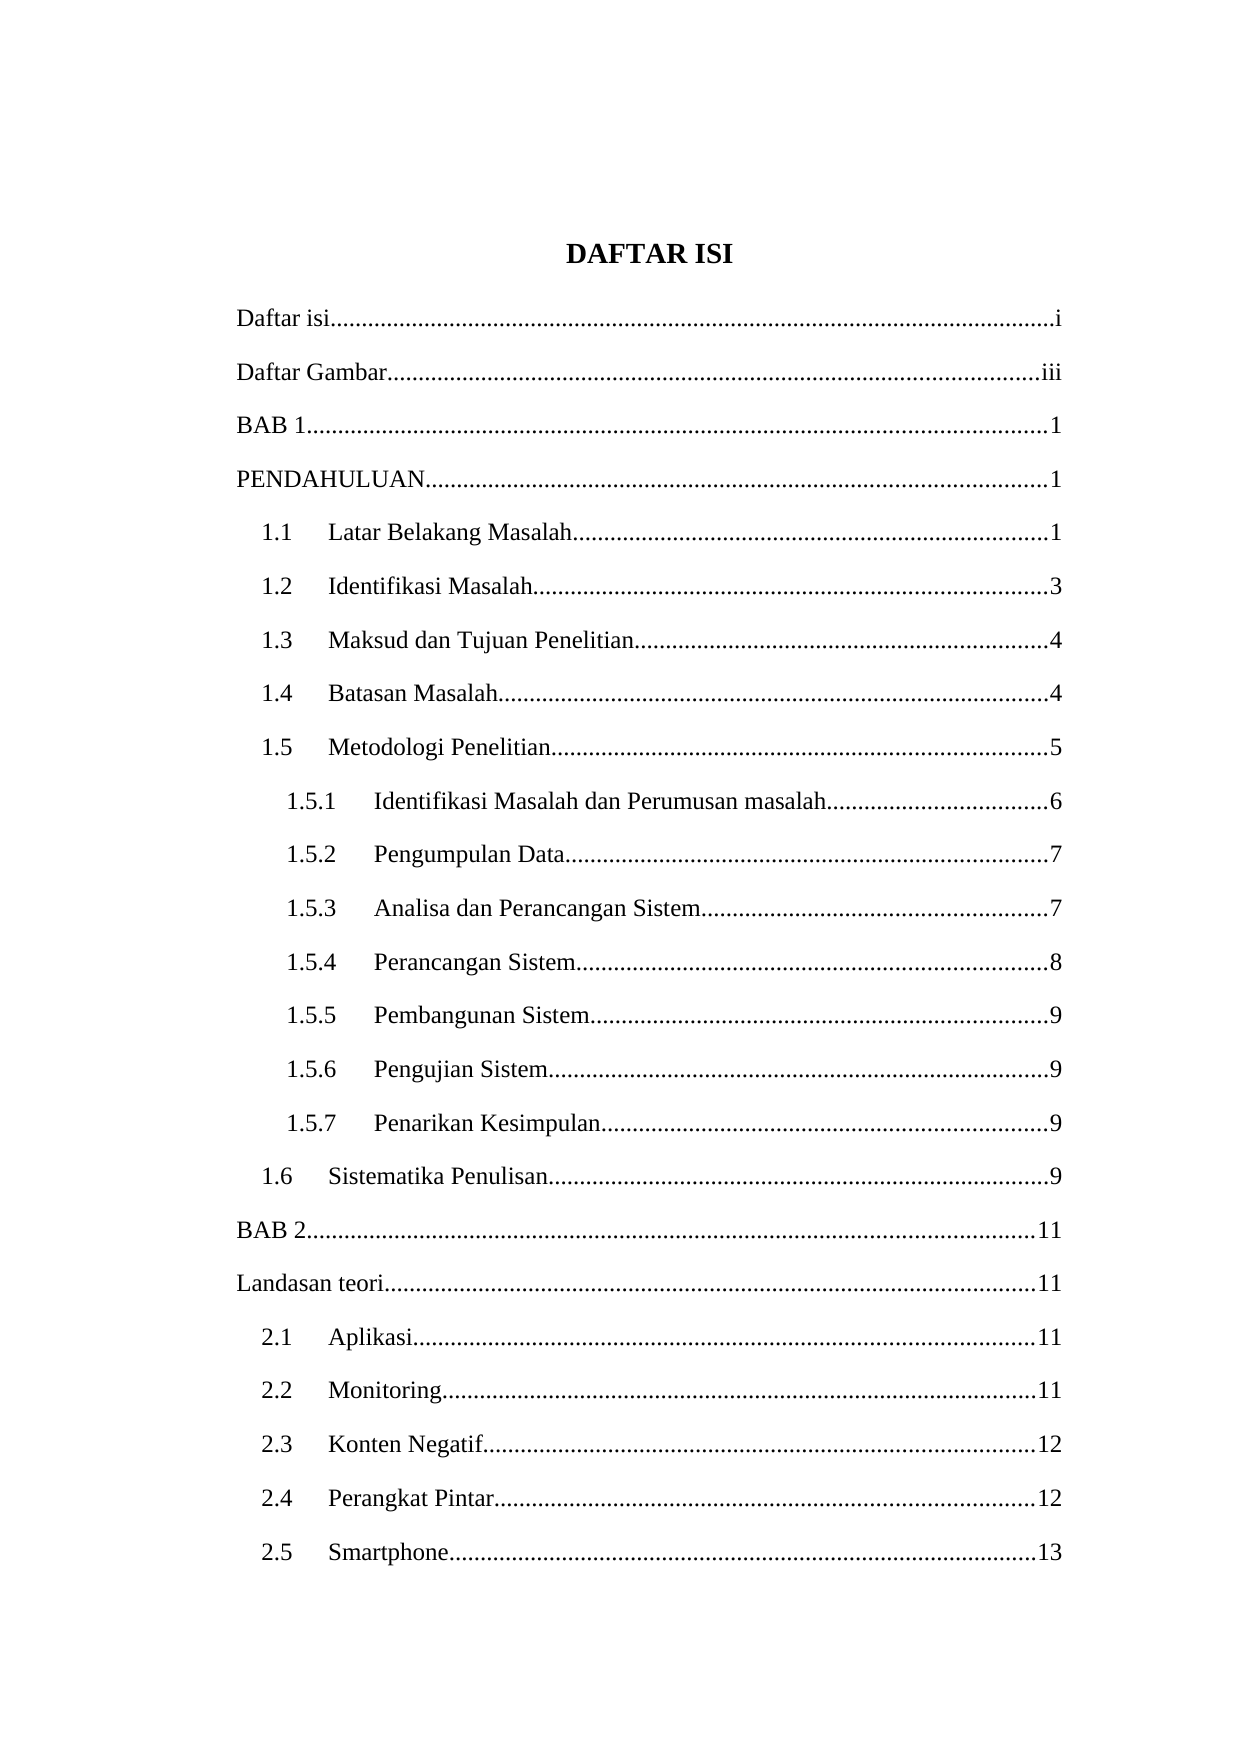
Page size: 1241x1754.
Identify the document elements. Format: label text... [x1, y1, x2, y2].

text 1.3 Maksud dan Tujuan Penelitian 4 [261, 625, 1063, 653]
text BAB 1 1 [236, 410, 1063, 439]
text 1.4 Batasan Masalah 4 [261, 678, 1063, 707]
text 2.5 Smartphone 13 [261, 1537, 1063, 1565]
text 1.5.7 Penarikan Kesimpulan 9 [286, 1108, 1063, 1136]
text PENDAHULUAN 1 [236, 464, 1063, 493]
text 1.5.5 Pembangunan Sistem 9 [286, 1000, 1063, 1029]
text 2.4 Perangkat Pintar 12 [261, 1483, 1063, 1512]
text 1.5.6 Pengujian Sistem 9 [286, 1054, 1063, 1083]
text 2.2 Monitoring 11 [261, 1376, 1063, 1404]
text Landasan teori 11 [236, 1268, 1063, 1297]
text 2.3 Konten Negatif 12 [261, 1429, 1063, 1458]
text 1.5.3 Analisa dan Perancangan Sistem 7 [286, 893, 1063, 922]
text 1.1 Latar Belakang Masalah 1 [261, 517, 1063, 546]
text 1.5 Metodologi Penelitian 5 [261, 732, 1063, 761]
text daftar isi [236, 236, 1063, 270]
text 1.5.2 Pengumpulan Data 7 [286, 839, 1063, 868]
text 1.2 Identifikasi Masalah 3 [261, 571, 1063, 600]
text Daftar Gambar iii [236, 357, 1063, 386]
text BAB 2 11 [236, 1215, 1063, 1244]
text 1.5.1 Identifikasi Masalah dan Perumusan masalah 6 [286, 786, 1063, 814]
text 1.5.4 Perancangan Sistem 8 [286, 947, 1063, 975]
text 1.6 Sistematika Penulisan 9 [261, 1161, 1063, 1190]
text Daftar isi i [236, 303, 1063, 332]
text 2.1 Aplikasi 11 [261, 1322, 1063, 1351]
